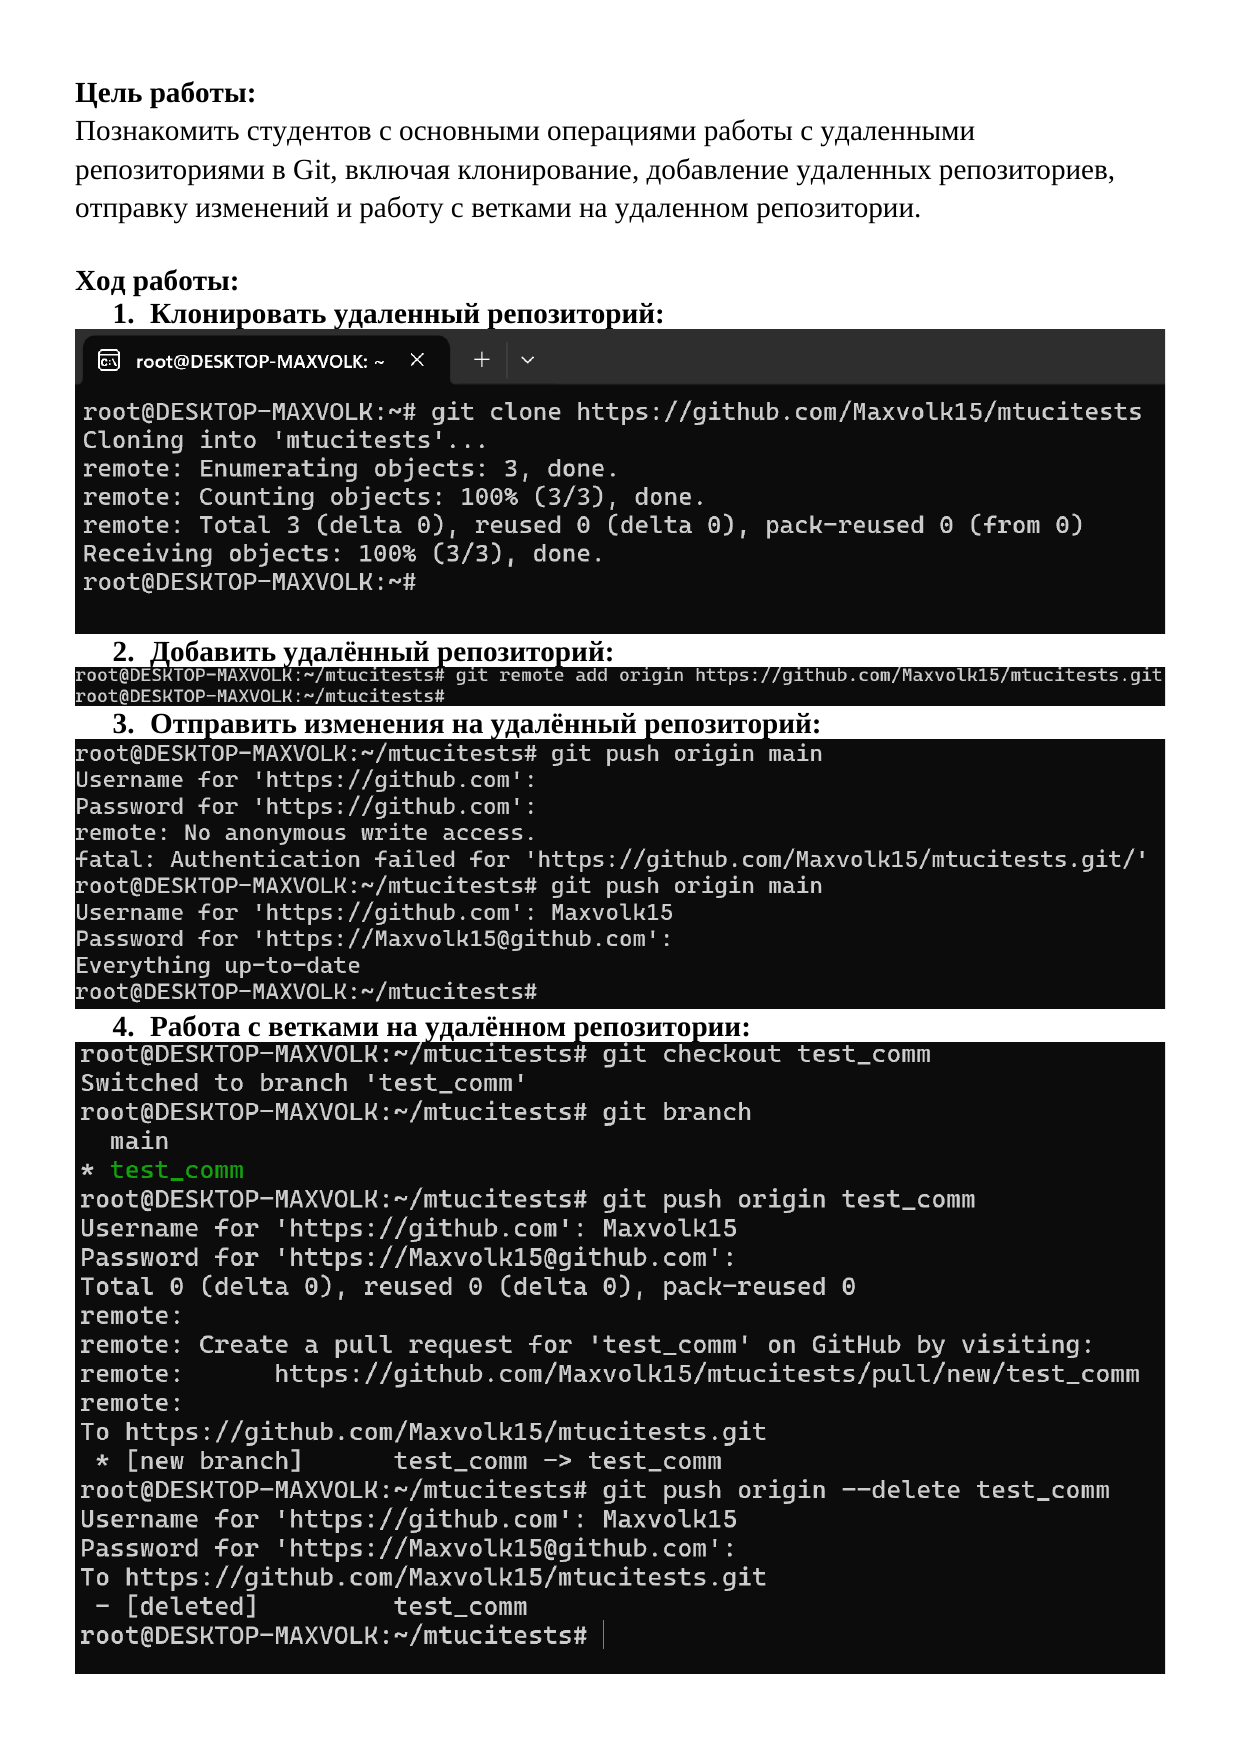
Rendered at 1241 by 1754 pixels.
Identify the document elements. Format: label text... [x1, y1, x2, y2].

picture [75, 739, 1166, 1009]
text Ход работы: [75, 263, 1165, 296]
picture [75, 329, 1166, 634]
text Цель работы: [75, 75, 1165, 108]
picture [75, 1042, 1166, 1674]
picture [75, 667, 1166, 706]
list Отправить изменения на удалённый репозиторий: [112, 706, 1165, 739]
text Познакомить студентов с основными операциями работы с удаленными репозиториями в Git, включая клонирование, добавление удаленных репозиториев, отправку изменений и работу с ветками на удаленном репозитории. [75, 113, 1165, 224]
list Работа с ветками на удалённом репозитории: [112, 1009, 1165, 1042]
list Клонировать удаленный репозиторий: [112, 296, 1165, 329]
list Добавить удалённый репозиторий: [112, 634, 1165, 667]
